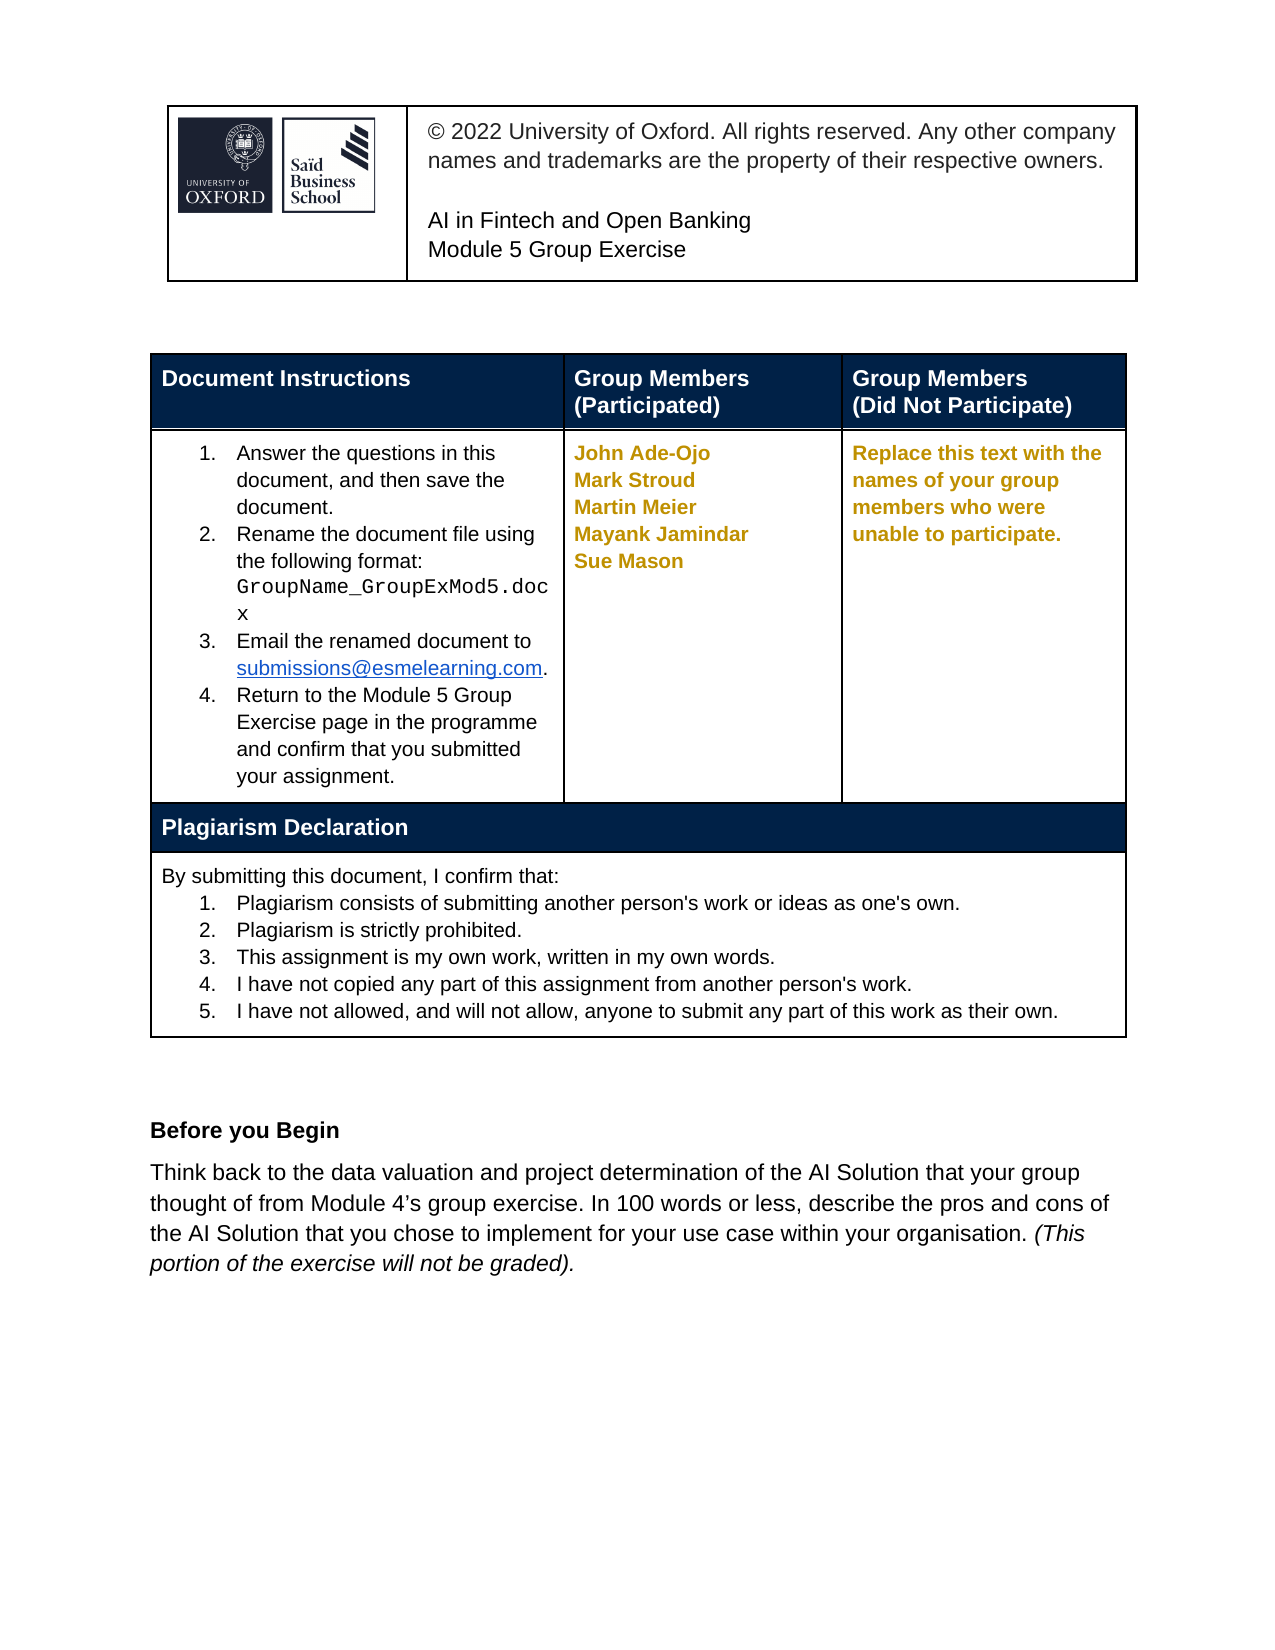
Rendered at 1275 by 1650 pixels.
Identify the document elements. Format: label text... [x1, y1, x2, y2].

table_cell Answer the questions in this document, and then save the document. Rename the document file using the following format: GroupName_GroupExMod5.docx Email the renamed document to submissions@esmelearning.com. Return to the Module 5 Group Exercise page in the programme and confirm that you submitted your assignment. [152, 431, 563, 802]
text Before you Begin [150, 1117, 1125, 1143]
table_cell By submitting this document, I confirm that: Plagiarism consists of submitting another person's work or ideas as one's own. Plagiarism is strictly prohibited. This assignment is my own work, written in my own words. I have not copied any part of this assignment from another person's work. I have not allowed, and will not allow, anyone to submit any part of this work as their own. [152, 853, 1125, 1036]
text Think back to the data valuation and project determination of the AI Solution that your group thought of from Module 4’s group exercise. In 100 words or less, describe the pros and cons of the AI Solution that you chose to implement for your use case within your organisation. (This portion of the exercise will not be graded). [150, 1159, 1125, 1276]
picture [178, 117, 375, 213]
table_header Group Members (Participated) [565, 355, 841, 428]
table_cell Plagiarism Declaration [152, 804, 1125, 851]
table_cell John Ade-Ojo Mark Stroud Martin Meier Mayank Jamindar Sue Mason [565, 431, 841, 802]
table_cell Replace this text with the names of your group members who were unable to participate. [843, 431, 1125, 802]
table_header Group Members (Did Not Participate) [843, 355, 1125, 428]
table_header Document Instructions [152, 355, 563, 428]
